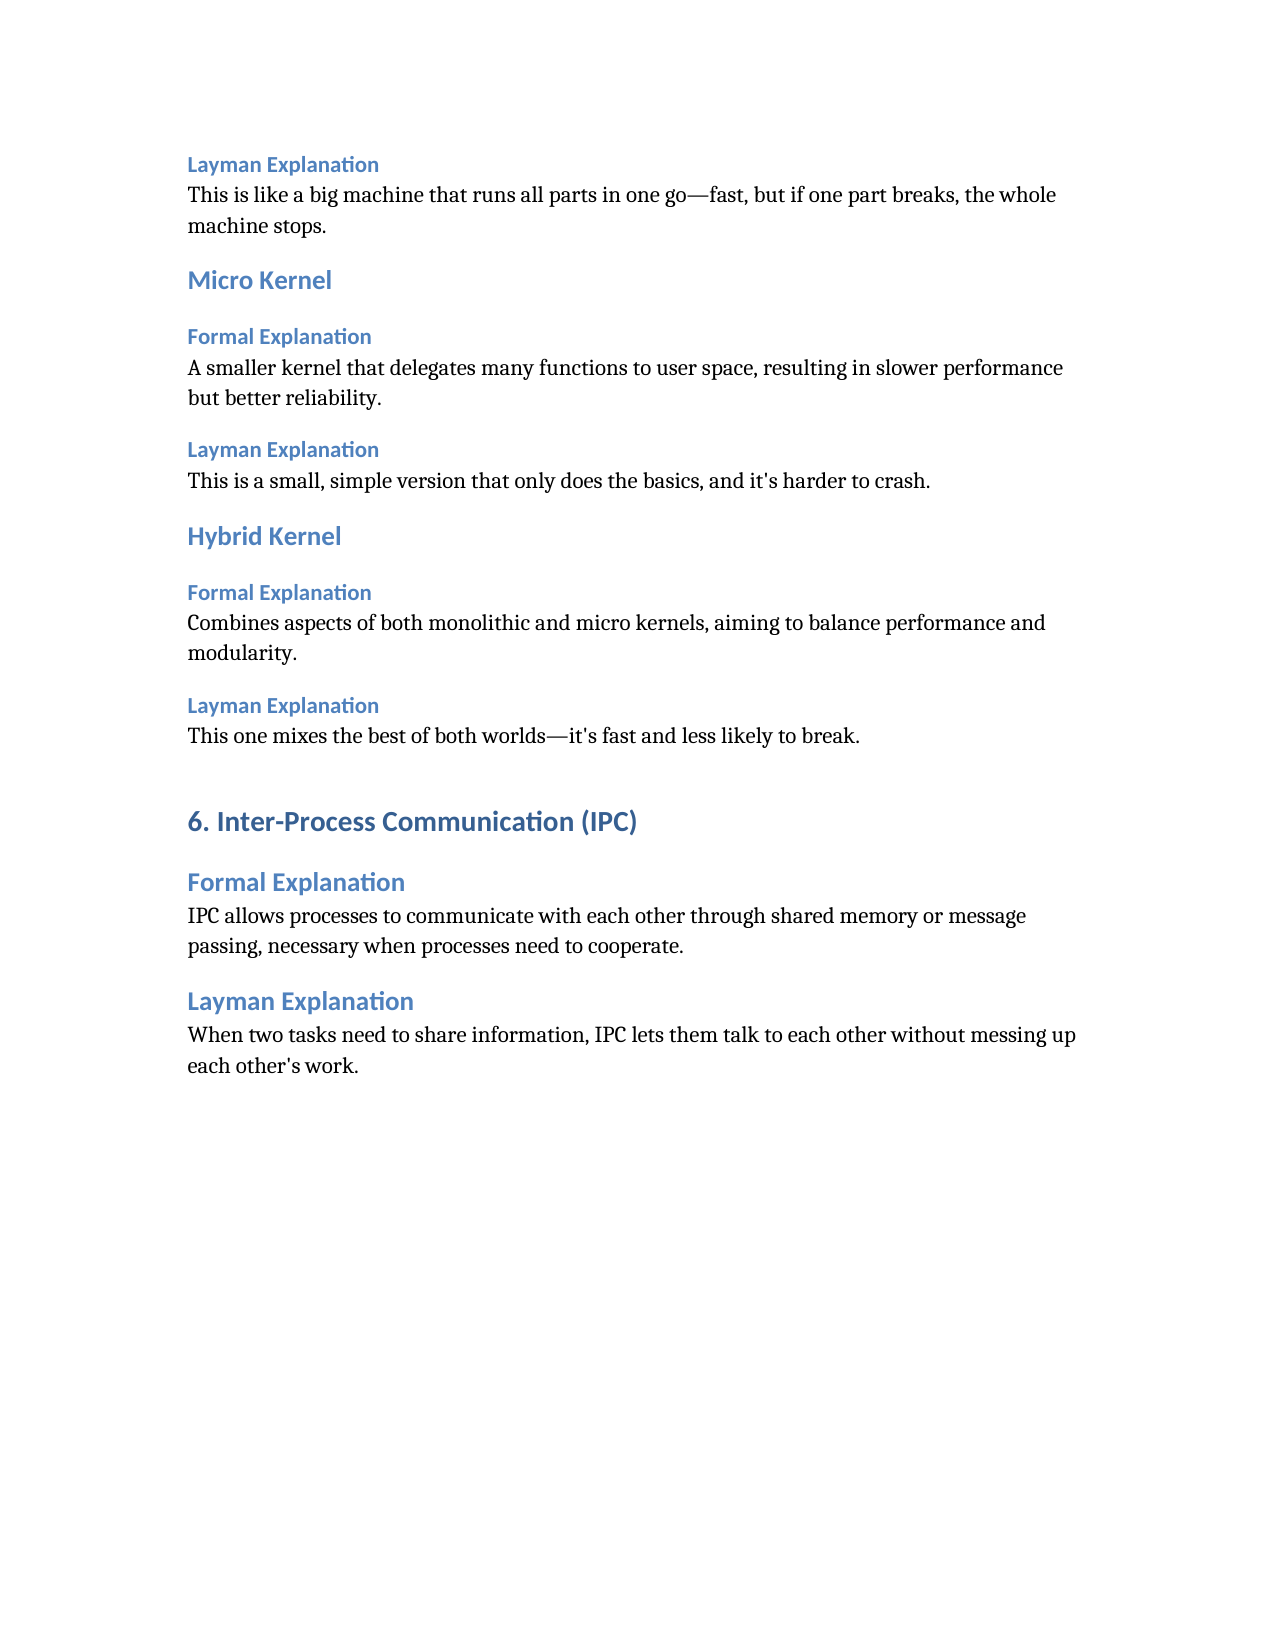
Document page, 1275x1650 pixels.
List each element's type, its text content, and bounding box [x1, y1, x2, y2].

subtitle Formal Explanation [187, 322, 1087, 350]
text This one mixes the best of both worlds—it's fast and less likely to break. [187, 723, 1087, 749]
subtitle Layman Explanation [187, 436, 1087, 464]
subtitle Layman Explanation [187, 984, 1087, 1017]
text A smaller kernel that delegates many functions to user space, resulting in slower performance but better reliability. [187, 354, 1087, 411]
text IPC allows processes to communicate with each other through shared memory or message passing, necessary when processes need to cooperate. [187, 903, 1087, 960]
subtitle Formal Explanation [187, 578, 1087, 606]
subtitle 6. Inter-Process Communication (IPC) [187, 803, 1087, 839]
subtitle Formal Explanation [187, 865, 1087, 898]
subtitle Layman Explanation [187, 691, 1087, 719]
subtitle Hybrid Kernel [187, 519, 1087, 552]
subtitle Layman Explanation [187, 150, 1087, 178]
text This is a small, simple version that only does the basics, and it's harder to crash. [187, 468, 1087, 494]
text When two tasks need to share information, IPC lets them talk to each other without messing up each other's work. [187, 1022, 1087, 1079]
subtitle Micro Kernel [187, 263, 1087, 296]
text Combines aspects of both monolithic and micro kernels, aiming to balance performance and modularity. [187, 610, 1087, 666]
text This is like a big machine that runs all parts in one go—fast, but if one part breaks, the whole machine stops. [187, 182, 1087, 239]
